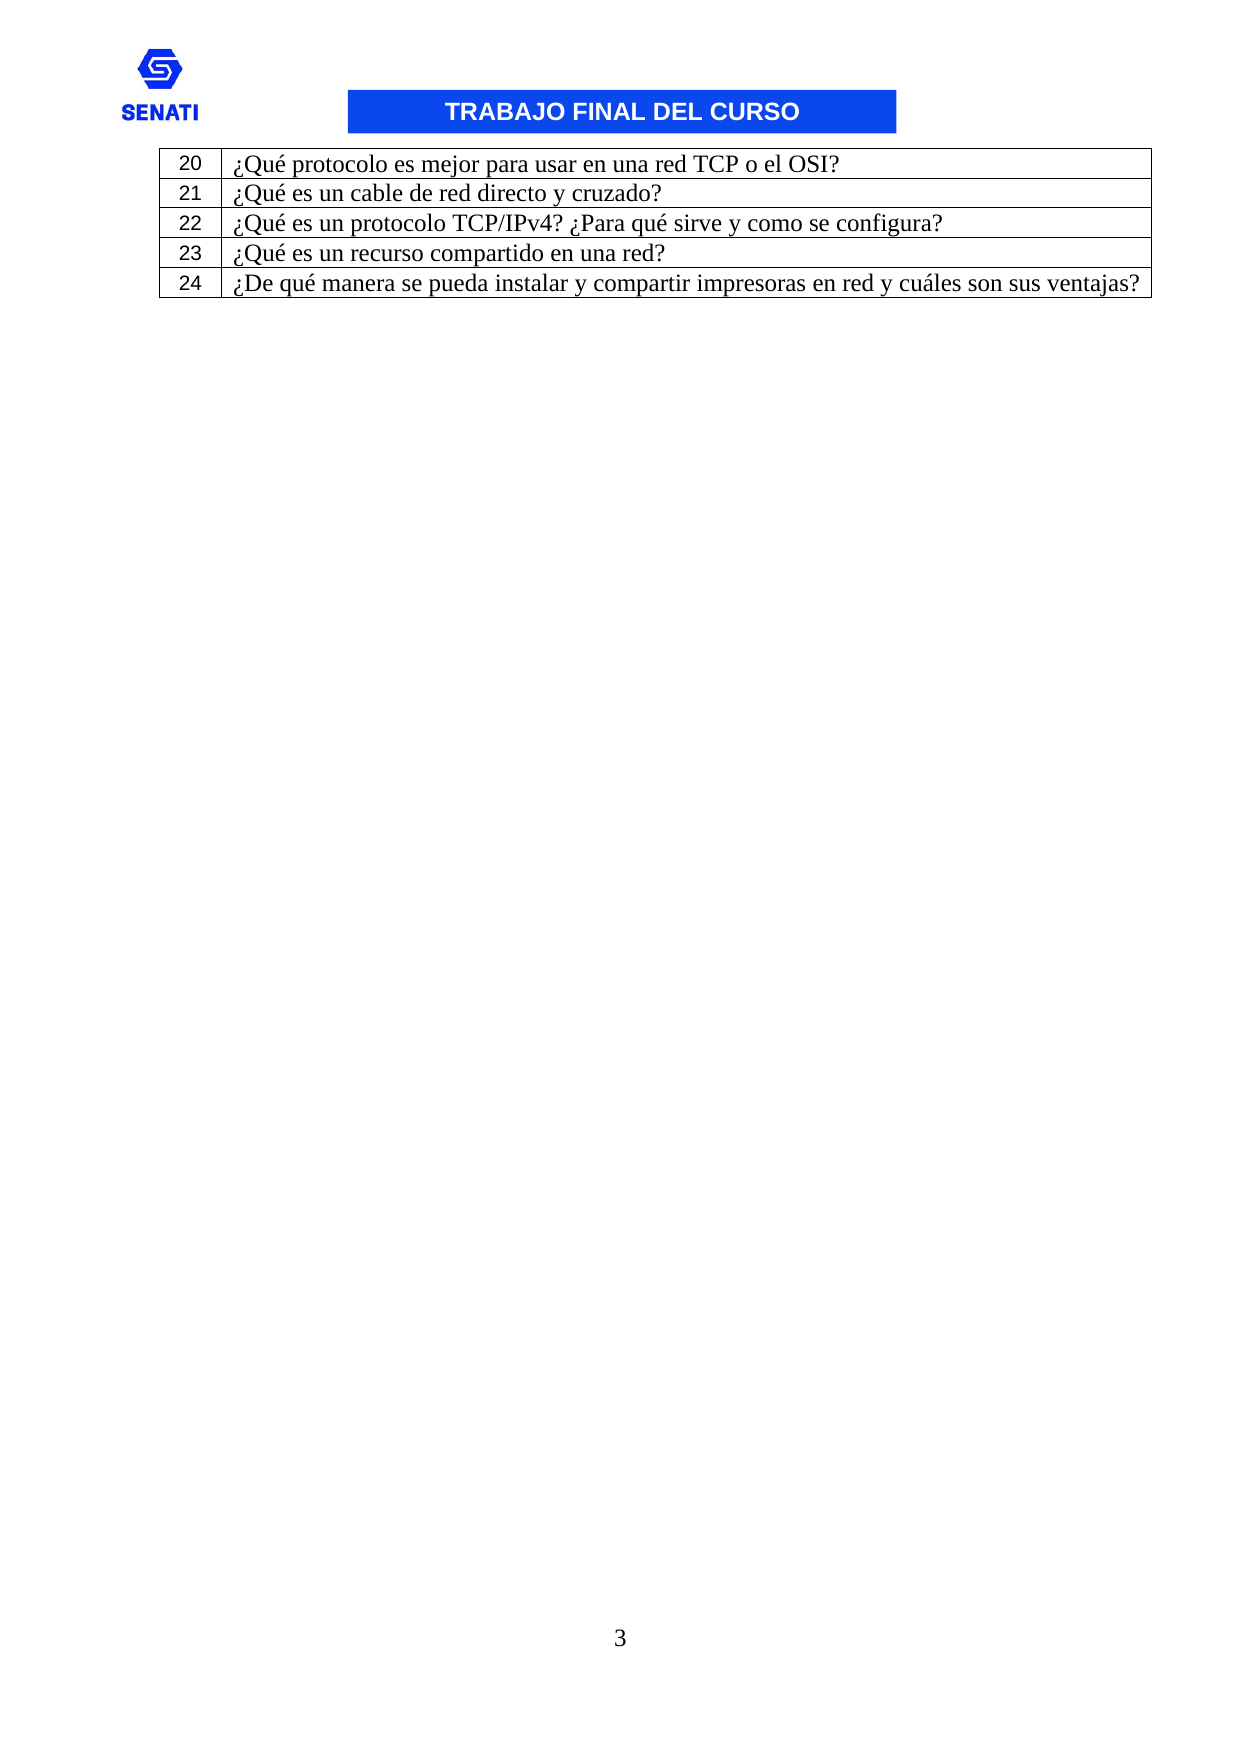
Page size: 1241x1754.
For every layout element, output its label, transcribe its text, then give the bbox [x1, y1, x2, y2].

table_cell ¿De qué manera se pueda instalar y compartir impresoras en red y cuáles son sus ventajas? [222, 268, 1151, 297]
picture [118, 46, 201, 124]
table_cell 23 [160, 238, 221, 267]
table_cell 20 [160, 149, 221, 177]
table_cell 21 [160, 179, 221, 207]
table_cell ¿Qué protocolo es mejor para usar en una red TCP o el OSI? [222, 149, 1151, 177]
table_cell ¿Qué es un recurso compartido en una red? [222, 238, 1151, 267]
table_cell ¿Qué es un protocolo TCP/IPv4? ¿Para qué sirve y como se configura? [222, 208, 1151, 237]
table_cell 22 [160, 208, 221, 237]
table_cell 24 [160, 268, 221, 297]
table_cell ¿Qué es un cable de red directo y cruzado? [222, 179, 1151, 207]
